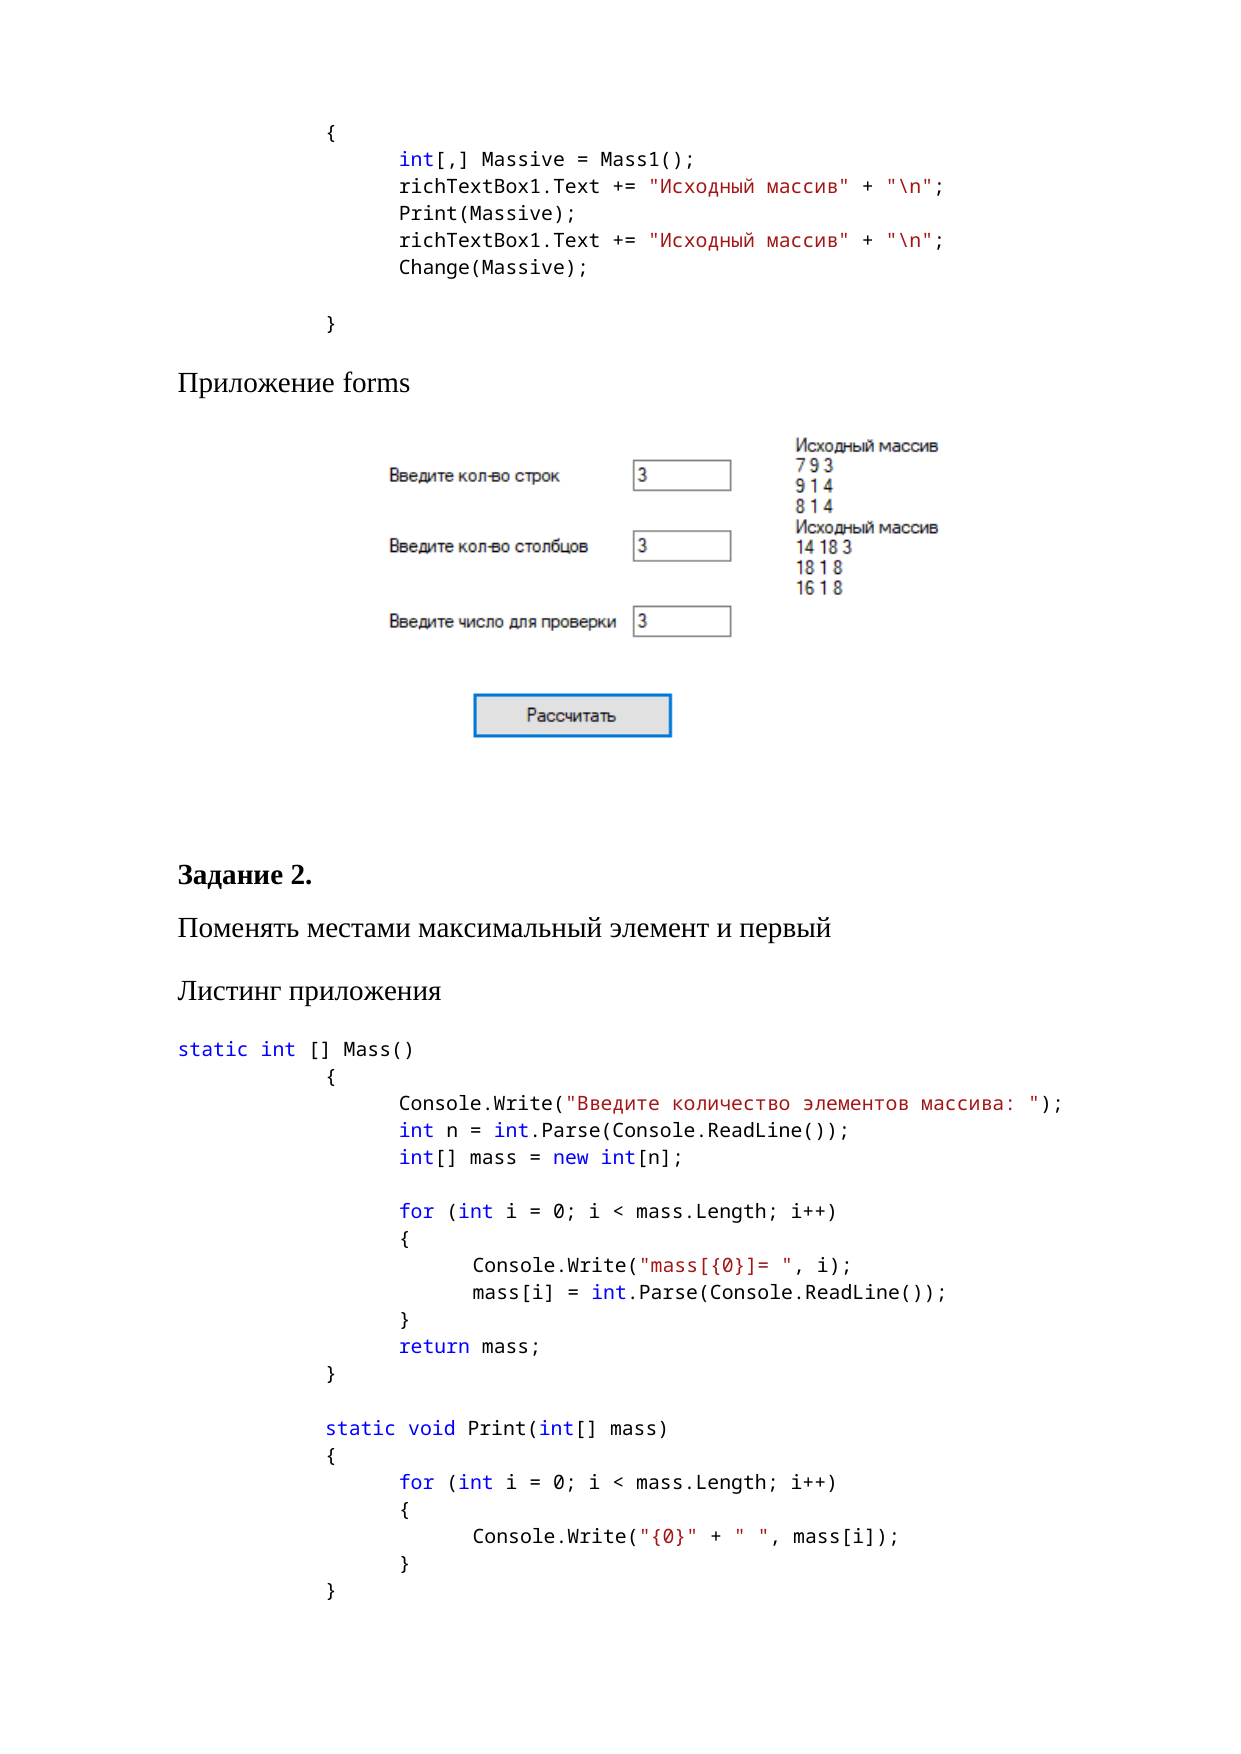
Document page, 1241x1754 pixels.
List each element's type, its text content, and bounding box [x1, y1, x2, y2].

text { [177, 1441, 1152, 1468]
text static int [] Mass() [177, 1036, 1152, 1063]
text Приложение forms [177, 365, 1152, 399]
text { [177, 1224, 1152, 1252]
text } [177, 1576, 1152, 1603]
text { [177, 118, 1152, 145]
text Console.Write("Введите количество элементов массива: "); [177, 1090, 1152, 1117]
text } [177, 1359, 1152, 1386]
text Console.Write("{0}" + " ", mass[i]); [177, 1522, 1152, 1549]
text } [177, 309, 1152, 336]
text static void Print(int[] mass) [177, 1414, 1152, 1441]
text richTextBox1.Text += "Исходный массив" + "\n"; [177, 172, 1152, 199]
text for (int i = 0; i < mass.Length; i++) [177, 1468, 1152, 1495]
text Листинг приложения [177, 973, 1152, 1007]
text } [177, 1549, 1152, 1576]
text int[,] Massive = Mass1(); [177, 145, 1152, 172]
text richTextBox1.Text += "Исходный массив" + "\n"; [177, 226, 1152, 253]
text } [177, 1306, 1152, 1332]
text return mass; [177, 1332, 1152, 1359]
text Console.Write("mass[{0}]= ", i); [177, 1252, 1152, 1278]
text int[] mass = new int[n]; [177, 1144, 1152, 1171]
text Поменять местами максимальный элемент и первый [177, 910, 1152, 944]
text { [177, 1495, 1152, 1522]
text Задание 2. [177, 857, 1152, 891]
text Change(Massive); [177, 253, 1152, 280]
text int n = int.Parse(Console.ReadLine()); [177, 1117, 1152, 1144]
text { [177, 1063, 1152, 1090]
text Print(Massive); [177, 199, 1152, 226]
text mass[i] = int.Parse(Console.ReadLine()); [177, 1278, 1152, 1306]
text for (int i = 0; i < mass.Length; i++) [177, 1198, 1152, 1224]
picture [380, 428, 949, 766]
